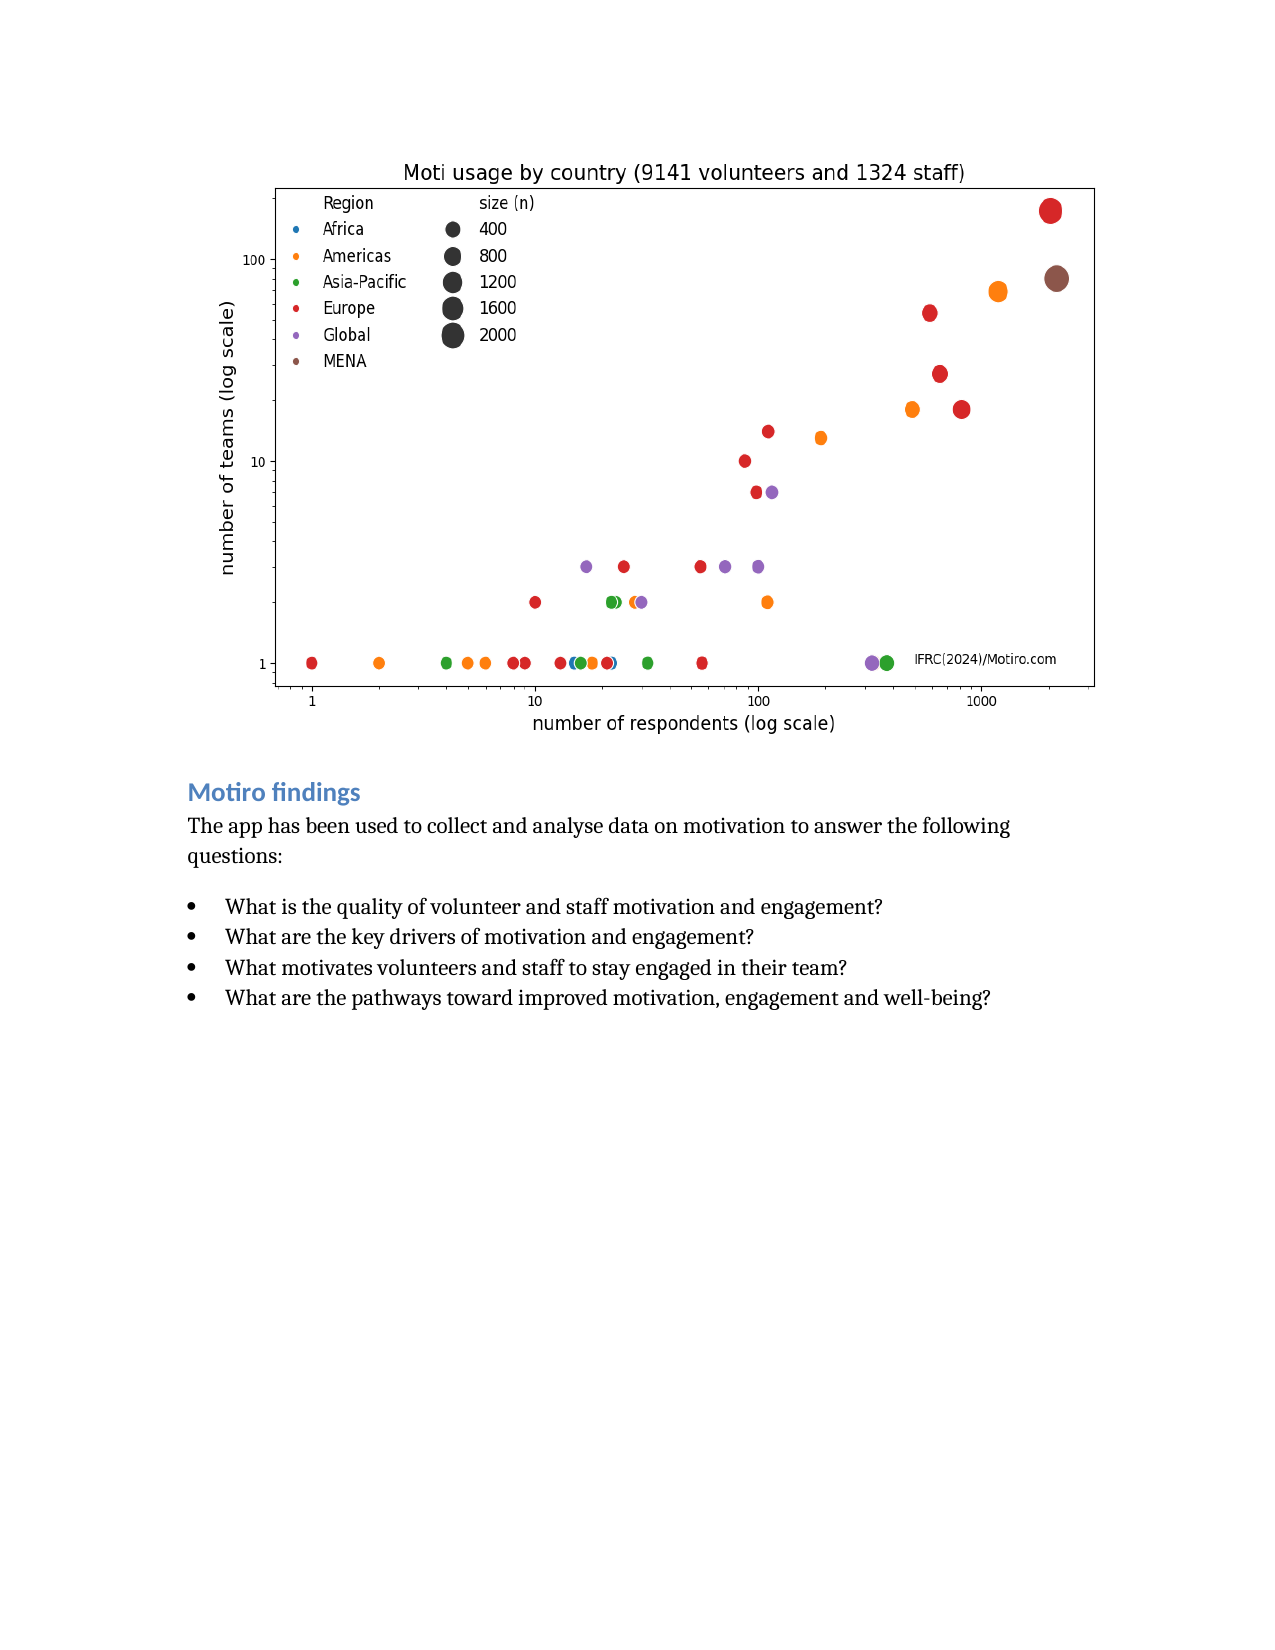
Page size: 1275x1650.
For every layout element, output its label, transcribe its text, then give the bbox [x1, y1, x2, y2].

list What are the pathways toward improved motivation, engagement and well-being? [187, 984, 1087, 1011]
list What is the quality of volunteer and staff motivation and engagement? [187, 894, 1087, 920]
text The app has been used to collect and analyse data on motivation to answer the following questions: [187, 813, 1087, 869]
subtitle Motiro findings [187, 775, 1087, 808]
picture [206, 150, 1107, 750]
list What motivates volunteers and staff to stay engaged in their team? [187, 954, 1087, 981]
list What are the key drivers of motivation and engagement? [187, 924, 1087, 950]
